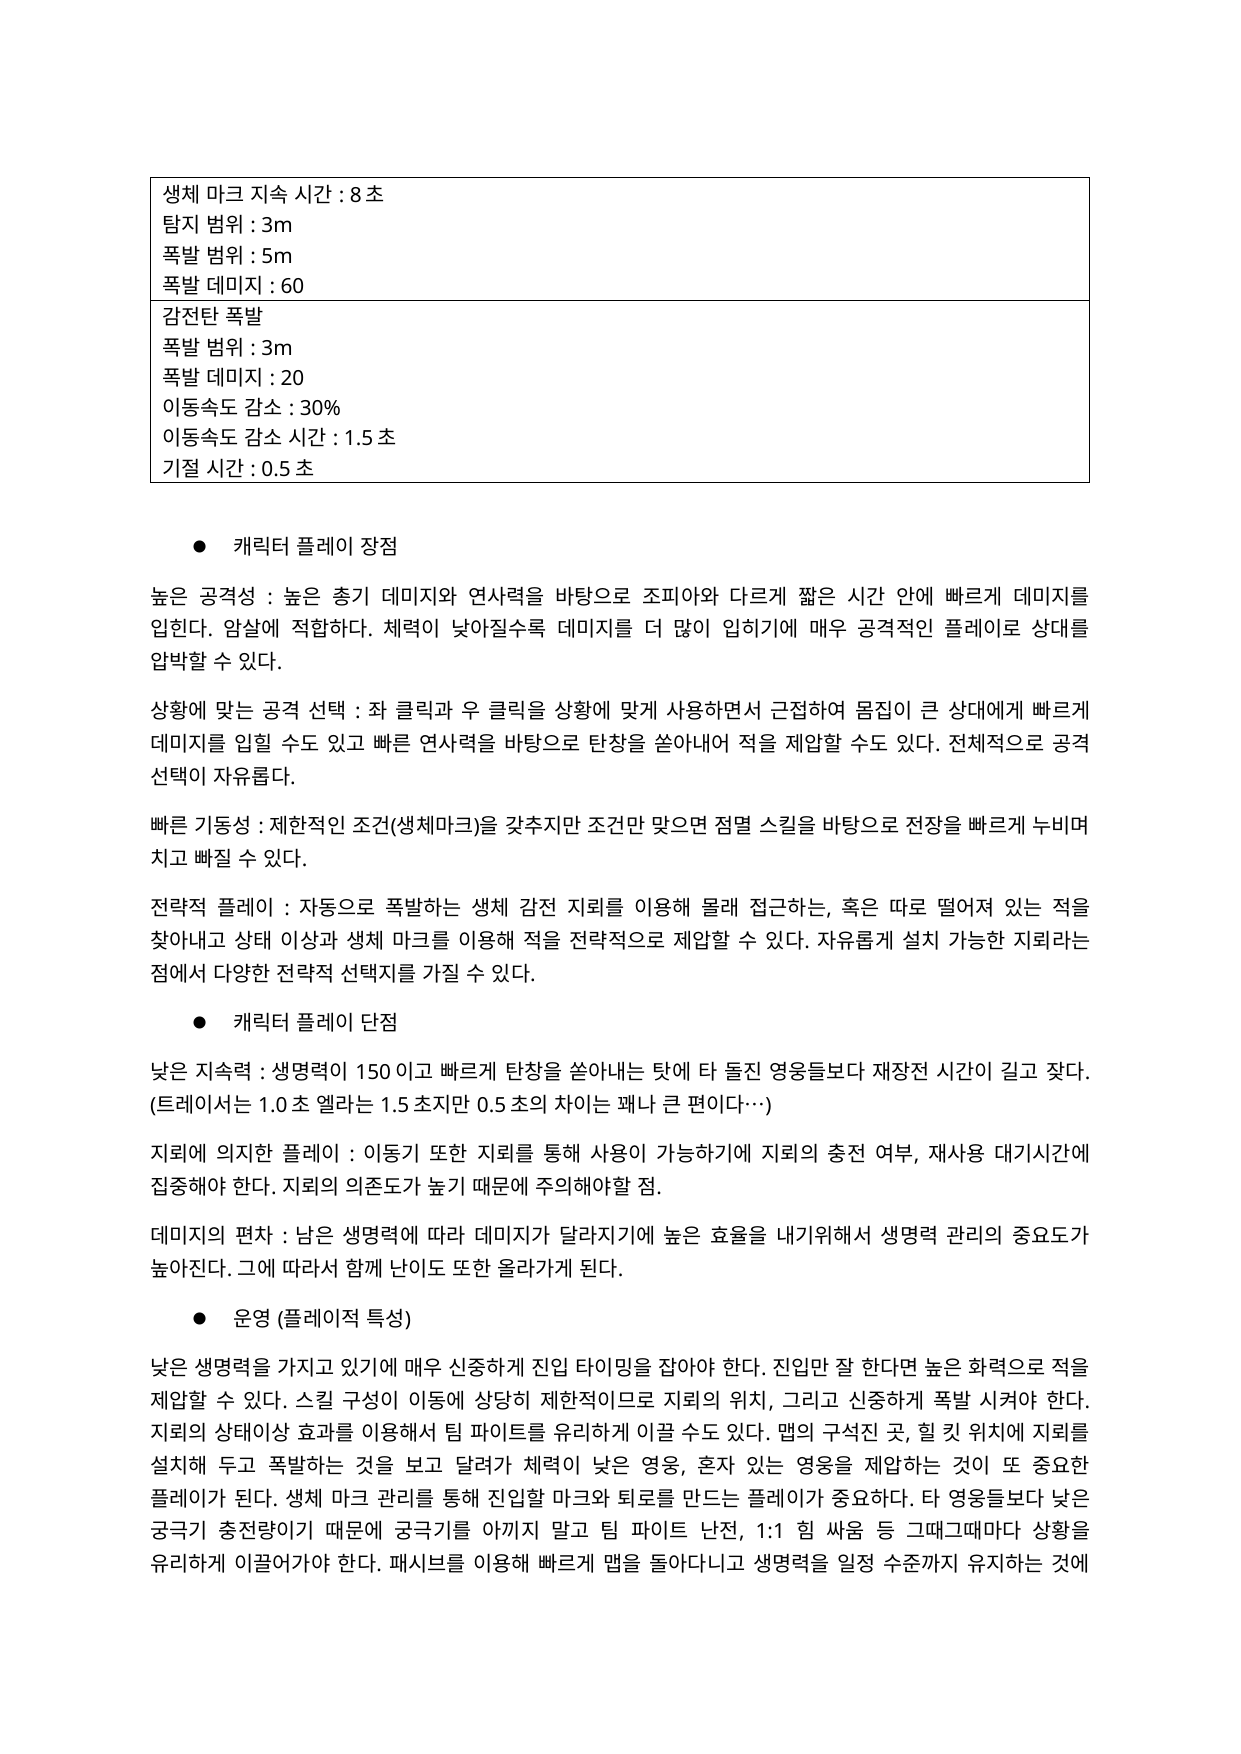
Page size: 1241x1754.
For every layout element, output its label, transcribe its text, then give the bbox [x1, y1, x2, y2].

text 상황에 맞는 공격 선택 : 좌 클릭과 우 클릭을 상황에 맞게 사용하면서 근접하여 몸집이 큰 상대에게 빠르게 데미지를 입힐 수도 있고 빠른 연사력을 바탕으로 탄창을 쏟아내어 적을 제압할 수도 있다. 전체적으로 공격 선택이 자유롭다. [150, 695, 1090, 790]
list 캐릭터 플레이 단점 [192, 1006, 1090, 1037]
text 데미지의 편차 : 남은 생명력에 따라 데미지가 달라지기에 높은 효율을 내기위해서 생명력 관리의 중요도가 높아진다. 그에 따라서 함께 난이도 또한 올라가게 된다. [150, 1220, 1090, 1283]
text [150, 1351, 1090, 1578]
list 운영 (플레이적 특성) [192, 1302, 1090, 1332]
text 높은 공격성 : 높은 총기 데미지와 연사력을 바탕으로 조피아와 다르게 짧은 시간 안에 빠르게 데미지를 입힌다. 암살에 적합하다. 체력이 낮아질수록 데미지를 더 많이 입히기에 매우 공격적인 플레이로 상대를 압박할 수 있다. [150, 580, 1090, 676]
text 전략적 플레이 : 자동으로 폭발하는 생체 감전 지뢰를 이용해 몰래 접근하는, 혹은 따로 떨어져 있는 적을 찾아내고 상태 이상과 생체 마크를 이용해 적을 전략적으로 제압할 수 있다. 자유롭게 설치 가능한 지뢰라는 점에서 다양한 전략적 선택지를 가질 수 있다. [150, 892, 1090, 987]
table_cell 감전탄 폭발 폭발 범위 : 3m 폭발 데미지 : 20 이동속도 감소 : 30% 이동속도 감소 시간 : 1.5초 기절 시간 : 0.5초 [151, 301, 1089, 482]
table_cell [151, 178, 1089, 299]
text 지뢰에 의지한 플레이 : 이동기 또한 지뢰를 통해 사용이 가능하기에 지뢰의 충전 여부, 재사용 대기시간에 집중해야 한다. 지뢰의 의존도가 높기 때문에 주의해야할 점. [150, 1138, 1090, 1201]
text 빠른 기동성 : 제한적인 조건(생체마크)을 갖추지만 조건만 맞으면 점멸 스킬을 바탕으로 전장을 빠르게 누비며 치고 빠질 수 있다. [150, 809, 1090, 872]
text 낮은 지속력 : 생명력이 150이고 빠르게 탄창을 쏟아내는 탓에 타 돌진 영웅들보다 재장전 시간이 길고 잦다.(트레이서는 1.0초 엘라는 1.5초지만 0.5초의 차이는 꽤나 큰 편이다…) [150, 1056, 1090, 1119]
list 캐릭터 플레이 장점 [192, 531, 1090, 561]
